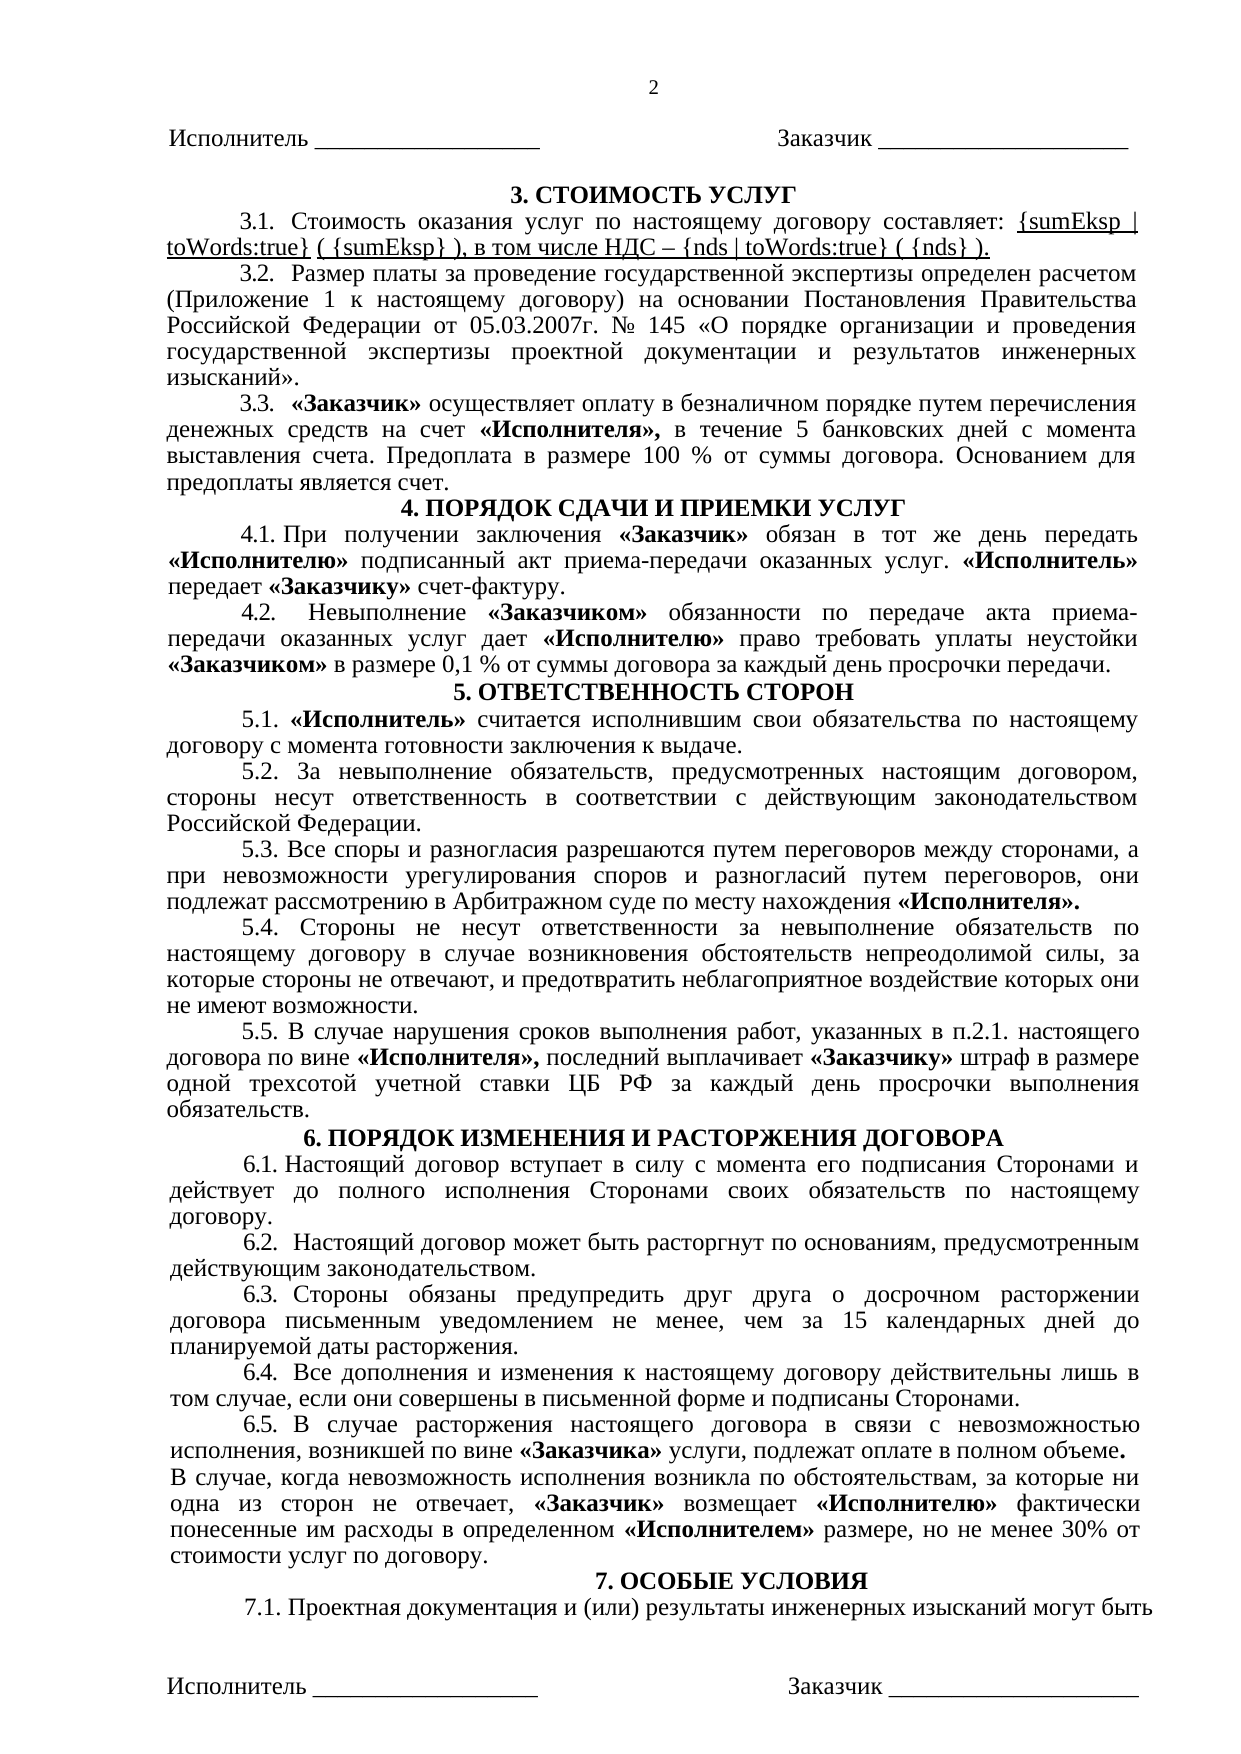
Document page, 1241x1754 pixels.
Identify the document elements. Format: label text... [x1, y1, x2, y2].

list «Заказчик» осуществляет оплату в безналичном порядке путем перечисления денежных средств на счет «Исполнителя», в течение 5 банковских дней с момента выставления счета. Предоплата в размере 100 % от суммы договора. Основанием для предоплаты является счет. [166, 391, 1137, 495]
text 7.1. Проектная документация и (или) результаты инженерных изысканий могут быть [171, 1594, 1170, 1621]
text 6. ПОРЯДОК ИЗМЕНЕНИЯ И РАСТОРЖЕНИЯ ДОГОВОРА [166, 1123, 1141, 1152]
text 5.1. «Исполнитель» считается исполнившим свои обязательства по настоящему договору с момента готовности заключения к выдаче. [166, 706, 1138, 758]
text 6.1. Настоящий договор вступает в силу с момента его подписания Сторонами и действует до полного исполнения Сторонами своих обязательств по настоящему договору. [169, 1152, 1140, 1230]
text 5.3. Все споры и разногласия разрешаются путем переговоров между сторонами, а при невозможности урегулирования споров и разногласий путем переговоров, они подлежат рассмотрению в Арбитражном суде по месту нахождения «Исполнителя». [166, 836, 1140, 914]
text 3. СТОИМОСТЬ УСЛУГ [166, 180, 1141, 209]
text Исполнитель __________________ Заказчик ____________________ [166, 1674, 1141, 1700]
text 5.2. За невыполнение обязательств, предусмотренных настоящим договором, стороны несут ответственность в соответствии с действующим законодательством Российской Федерации. [166, 758, 1138, 836]
text В случае, когда невозможность исполнения возникла по обстоятельствам, за которые ни одна из сторон не отвечает, «Заказчик» возмещает «Исполнителю» фактически понесенные им расходы в определенном «Исполнителем» размере, но не менее 30% от стоимости услуг по договору. [170, 1464, 1141, 1568]
list Размер платы за проведение государственной экспертизы определен расчетом (Приложение 1 к настоящему договору) на основании Постановления Правительства Российской Федерации от 05.03.2007г. № 145 «О порядке организации и проведения государственной экспертизы проектной документации и результатов инженерных изысканий». [166, 261, 1137, 391]
list Все дополнения и изменения к настоящему договору действительны лишь в том случае, если они совершены в письменной форме и подписаны Сторонами. [170, 1360, 1141, 1412]
text 4.1. При получении заключения «Заказчик» обязан в тот же день передать «Исполнителю» подписанный акт приема-передачи оказанных услуг. «Исполнитель» передает «Заказчику» счет-фактуру. [168, 521, 1138, 599]
list Стороны обязаны предупредить друг друга о досрочном расторжении договора письменным уведомлением не менее, чем за 15 календарных дней до планируемой даты расторжения. [170, 1282, 1141, 1360]
text 5.4. Стороны не несут ответственности за невыполнение обязательств по настоящему договору в случае возникновения обстоятельств непреодолимой силы, за которые стороны не отвечают, и предотвратить неблагоприятное воздействие которых они не имеют возможности. [166, 914, 1140, 1019]
text 5. ОТВЕТСТВЕННОСТЬ СТОРОН [166, 677, 1141, 706]
text 7. ОСОБЫЕ УСЛОВИЯ [170, 1568, 1141, 1594]
text 4. ПОРЯДОК СДАЧИ И ПРИЕМКИ УСЛУГ [166, 495, 1141, 521]
list В случае расторжения настоящего договора в связи с невозможностью исполнения, возникшей по вине «Заказчика» услуги, подлежат оплате в полном объеме. [170, 1412, 1141, 1464]
text 4.2. Невыполнение «Заказчиком» обязанности по передаче акта приема-передачи оказанных услуг дает «Исполнителю» право требовать уплаты неустойки «Заказчиком» в размере 0,1 % от суммы договора за каждый день просрочки передачи. [167, 599, 1138, 677]
list Стоимость оказания услуг по настоящему договору составляет: {sumEksp | toWords:true} ( {sumEksp} ), в том числе НДС – {nds | toWords:true} ( {nds} ). [166, 209, 1137, 261]
list Настоящий договор может быть расторгнут по основаниям, предусмотренным действующим законодательством. [170, 1230, 1140, 1282]
text 5.5. В случае нарушения сроков выполнения работ, указанных в п.2.1. настоящего договора по вине «Исполнителя», последний выплачивает «Заказчику» штраф в размере одной трехсотой учетной ставки ЦБ РФ за каждый день просрочки выполнения обязательств. [166, 1019, 1140, 1123]
text Исполнитель __________________ Заказчик ____________________ [168, 125, 1139, 151]
